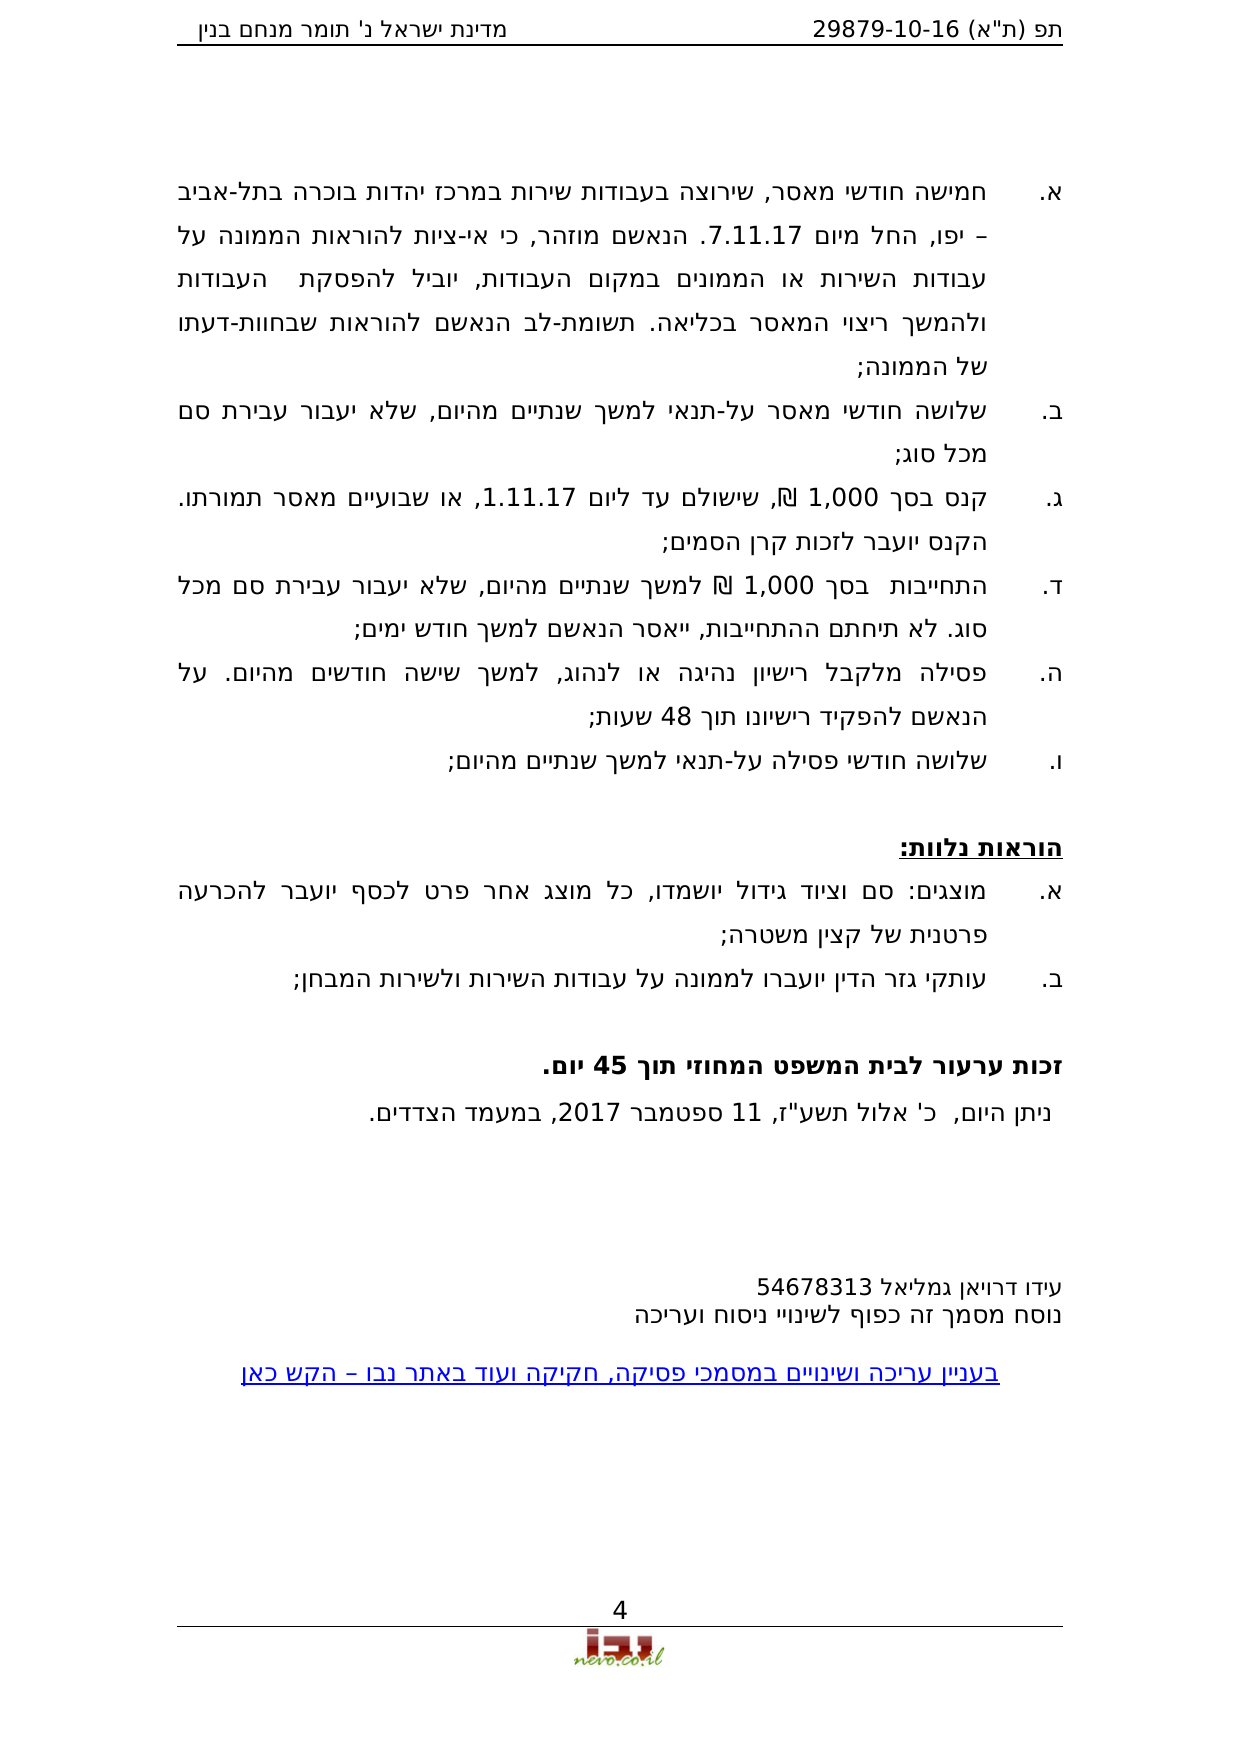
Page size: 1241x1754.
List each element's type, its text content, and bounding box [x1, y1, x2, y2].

text ב. שלושה חודשי מאסר על-תנאי למשך שנתיים מהיום, שלא יעבור עבירת סם מכל סוג; [177, 396, 1063, 469]
text הוראות נלוות: [177, 833, 1063, 862]
text נוסח מסמך זה כפוף לשינויי ניסוח ועריכה [177, 1300, 1063, 1329]
text עידו דרויאן גמליאל 54678313 [177, 1274, 1063, 1300]
text זכות ערעור לבית המשפט המחוזי תוך 45 יום. [177, 1051, 1063, 1080]
text 54678313ניתן היום, כ' אלול תשע"ז, 11 ספטמבר 2017, במעמד הצדדים. [177, 1098, 1063, 1127]
text א. מוצגים: סם וציוד גידול יושמדו, כל מוצג אחר פרט לכסף יועבר להכרעה פרטנית של קצין משטרה; [177, 877, 1063, 949]
text ב. עותקי גזר הדין יועברו לממונה על עבודות השירות ולשירות המבחן; [177, 964, 1063, 993]
text ו. שלושה חודשי פסילה על-תנאי למשך שנתיים מהיום; [177, 746, 1063, 775]
text בעניין עריכה ושינויים במסמכי פסיקה, חקיקה ועוד באתר נבו – הקש כאן [177, 1358, 1063, 1387]
text ג. קנס בסך 1,000 ₪, שישולם עד ליום 1.11.17, או שבועיים מאסר תמורתו. הקנס יועבר לזכות קרן הסמים; [177, 483, 1063, 556]
text א. חמישה חודשי מאסר, שירוצה בעבודות שירות במרכז יהדות בוכרה בתל-אביב – יפו, החל מיום 7.11.17. הנאשם מוזהר, כי אי-ציות להוראות הממונה על עבודות השירות או הממונים במקום העבודות, יוביל להפסקת העבודות ולהמשך ריצוי המאסר בכליאה. תשומת-לב הנאשם להוראות שבחוות-דעתו של הממונה; [177, 177, 1063, 381]
text ד. התחייבות בסך 1,000 ₪ למשך שנתיים מהיום, שלא יעבור עבירת סם מכל סוג. לא תיחתם ההתחייבות, ייאסר הנאשם למשך חודש ימים; [177, 571, 1063, 644]
text ה. פסילה מלקבל רישיון נהיגה או לנהוג, למשך שישה חודשים מהיום. על הנאשם להפקיד רישיונו תוך 48 שעות; [177, 658, 1063, 731]
picture [574, 1628, 666, 1667]
